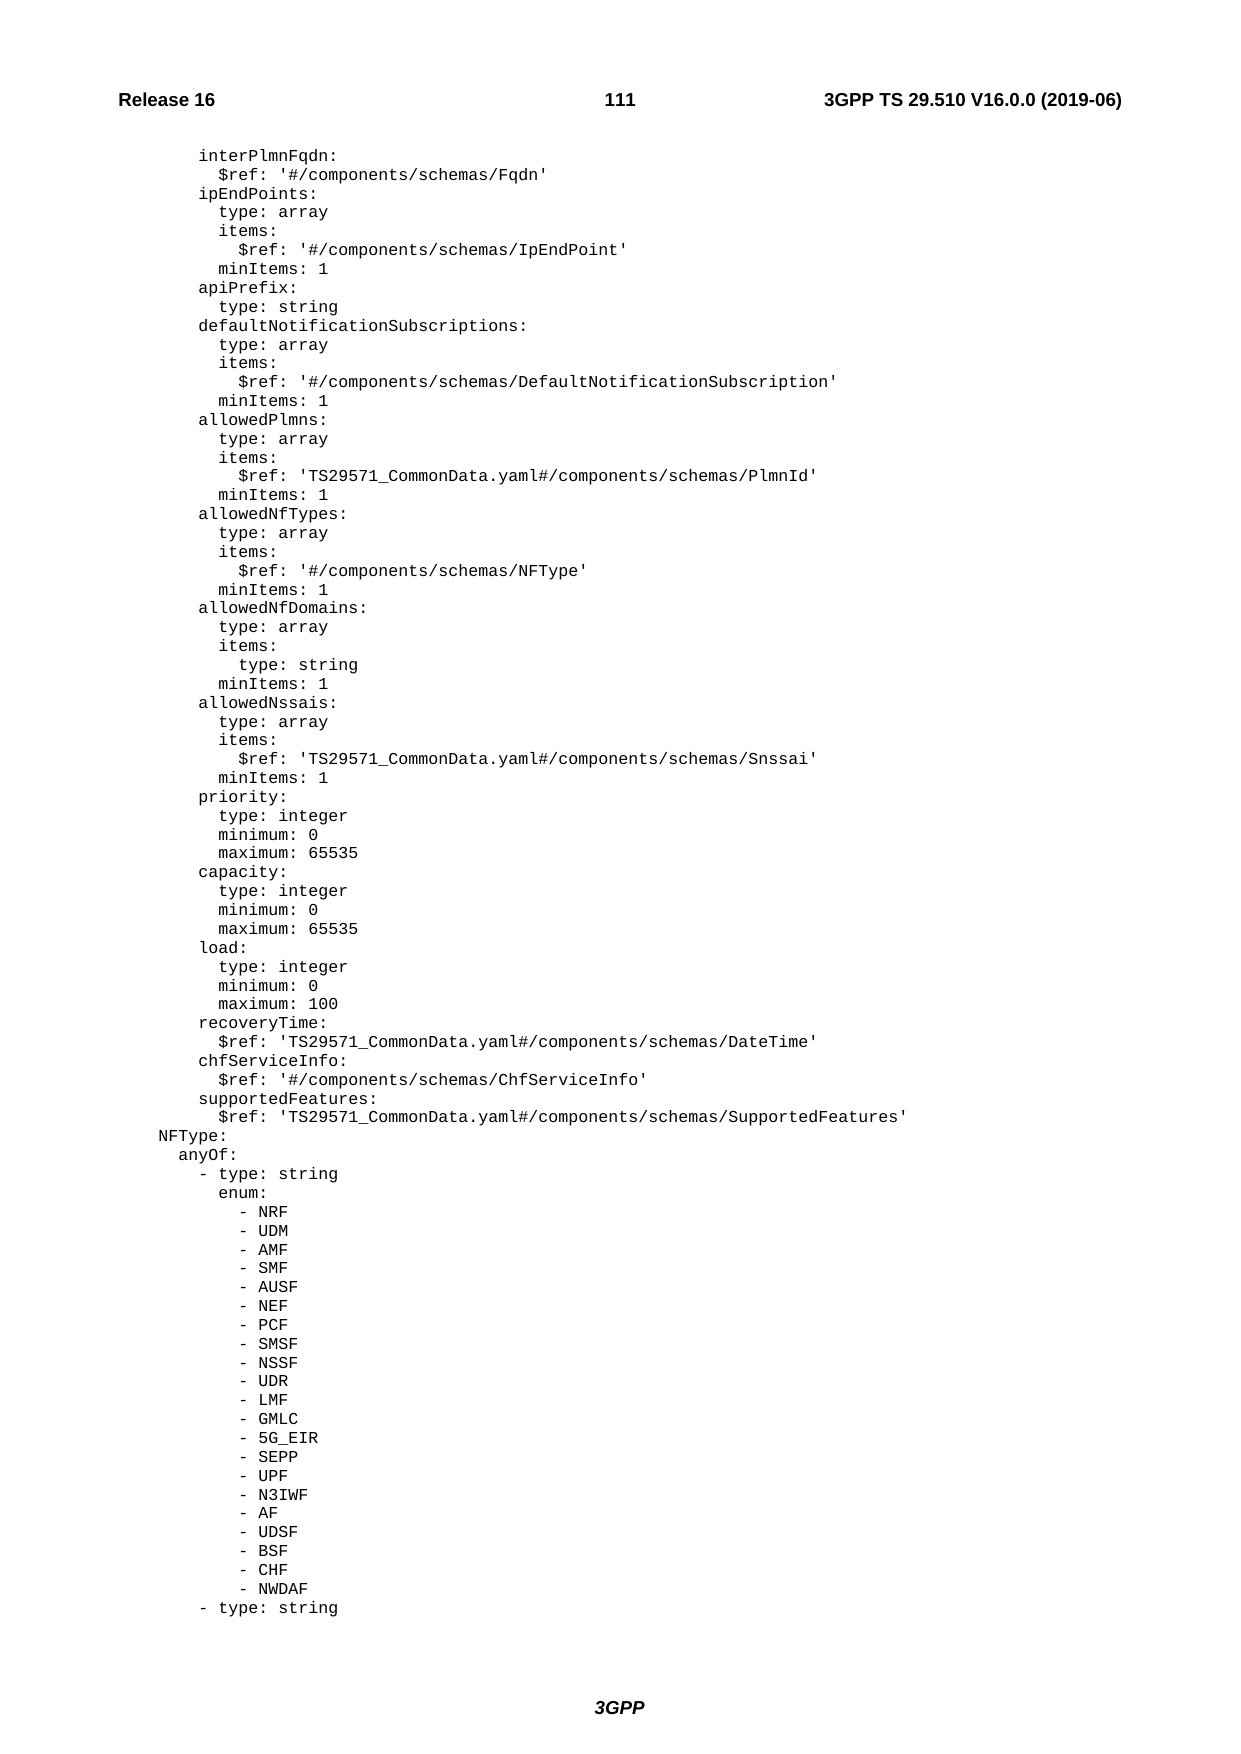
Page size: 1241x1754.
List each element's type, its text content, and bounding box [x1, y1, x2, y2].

text allowedNfDomains: [118, 600, 1122, 619]
text $ref: '#/components/schemas/Fqdn' [118, 166, 1122, 185]
text $ref: 'TS29571_CommonData.yaml#/components/schemas/SupportedFeatures' [118, 1109, 1122, 1128]
text type: integer [118, 958, 1122, 977]
text - UDSF [118, 1524, 1122, 1543]
text allowedNssais: [118, 694, 1122, 713]
text minimum: 0 [118, 826, 1122, 845]
text items: [118, 543, 1122, 562]
text minItems: 1 [118, 261, 1122, 279]
text - UDR [118, 1373, 1122, 1392]
text type: array [118, 524, 1122, 543]
text capacity: [118, 864, 1122, 883]
text allowedPlmns: [118, 411, 1122, 430]
text - SEPP [118, 1448, 1122, 1467]
text - LMF [118, 1392, 1122, 1411]
text minItems: 1 [118, 487, 1122, 506]
text maximum: 100 [118, 996, 1122, 1015]
text $ref: '#/components/schemas/ChfServiceInfo' [118, 1071, 1122, 1090]
text - SMF [118, 1260, 1122, 1279]
text load: [118, 939, 1122, 958]
text type: string [118, 298, 1122, 317]
text - type: string [118, 1599, 1122, 1618]
text $ref: '#/components/schemas/DefaultNotificationSubscription' [118, 374, 1122, 393]
text - N3IWF [118, 1486, 1122, 1505]
text allowedNfTypes: [118, 506, 1122, 524]
text NFType: [118, 1128, 1122, 1147]
text priority: [118, 788, 1122, 807]
text $ref: '#/components/schemas/IpEndPoint' [118, 242, 1122, 261]
text enum: [118, 1184, 1122, 1203]
text - CHF [118, 1562, 1122, 1580]
text items: [118, 355, 1122, 374]
text - 5G_EIR [118, 1429, 1122, 1448]
text interPlmnFqdn: [118, 147, 1122, 166]
text - GMLC [118, 1411, 1122, 1429]
text minimum: 0 [118, 977, 1122, 996]
text minItems: 1 [118, 770, 1122, 788]
text type: array [118, 713, 1122, 732]
text type: integer [118, 883, 1122, 902]
text items: [118, 638, 1122, 657]
text apiPrefix: [118, 279, 1122, 298]
text type: array [118, 204, 1122, 223]
text minItems: 1 [118, 393, 1122, 411]
text defaultNotificationSubscriptions: [118, 317, 1122, 336]
text type: array [118, 619, 1122, 638]
text recoveryTime: [118, 1015, 1122, 1034]
text - PCF [118, 1316, 1122, 1335]
text anyOf: [118, 1147, 1122, 1166]
text - NEF [118, 1298, 1122, 1316]
text $ref: 'TS29571_CommonData.yaml#/components/schemas/Snssai' [118, 751, 1122, 770]
text - UPF [118, 1467, 1122, 1486]
text - NWDAF [118, 1580, 1122, 1599]
text $ref: 'TS29571_CommonData.yaml#/components/schemas/PlmnId' [118, 468, 1122, 487]
text - BSF [118, 1543, 1122, 1562]
text - AMF [118, 1241, 1122, 1260]
text supportedFeatures: [118, 1090, 1122, 1109]
text - NSSF [118, 1354, 1122, 1373]
text - AF [118, 1505, 1122, 1524]
text minimum: 0 [118, 902, 1122, 921]
text chfServiceInfo: [118, 1052, 1122, 1071]
text - SMSF [118, 1335, 1122, 1354]
text items: [118, 223, 1122, 242]
text type: array [118, 430, 1122, 449]
text type: integer [118, 807, 1122, 826]
text type: string [118, 657, 1122, 675]
text - AUSF [118, 1279, 1122, 1298]
text maximum: 65535 [118, 921, 1122, 939]
text - NRF [118, 1203, 1122, 1222]
text minItems: 1 [118, 581, 1122, 600]
text minItems: 1 [118, 675, 1122, 694]
text maximum: 65535 [118, 845, 1122, 864]
text items: [118, 449, 1122, 468]
text - type: string [118, 1166, 1122, 1184]
text items: [118, 732, 1122, 751]
text ipEndPoints: [118, 185, 1122, 204]
text $ref: 'TS29571_CommonData.yaml#/components/schemas/DateTime' [118, 1034, 1122, 1052]
text $ref: '#/components/schemas/NFType' [118, 562, 1122, 581]
text - UDM [118, 1222, 1122, 1241]
text type: array [118, 336, 1122, 355]
